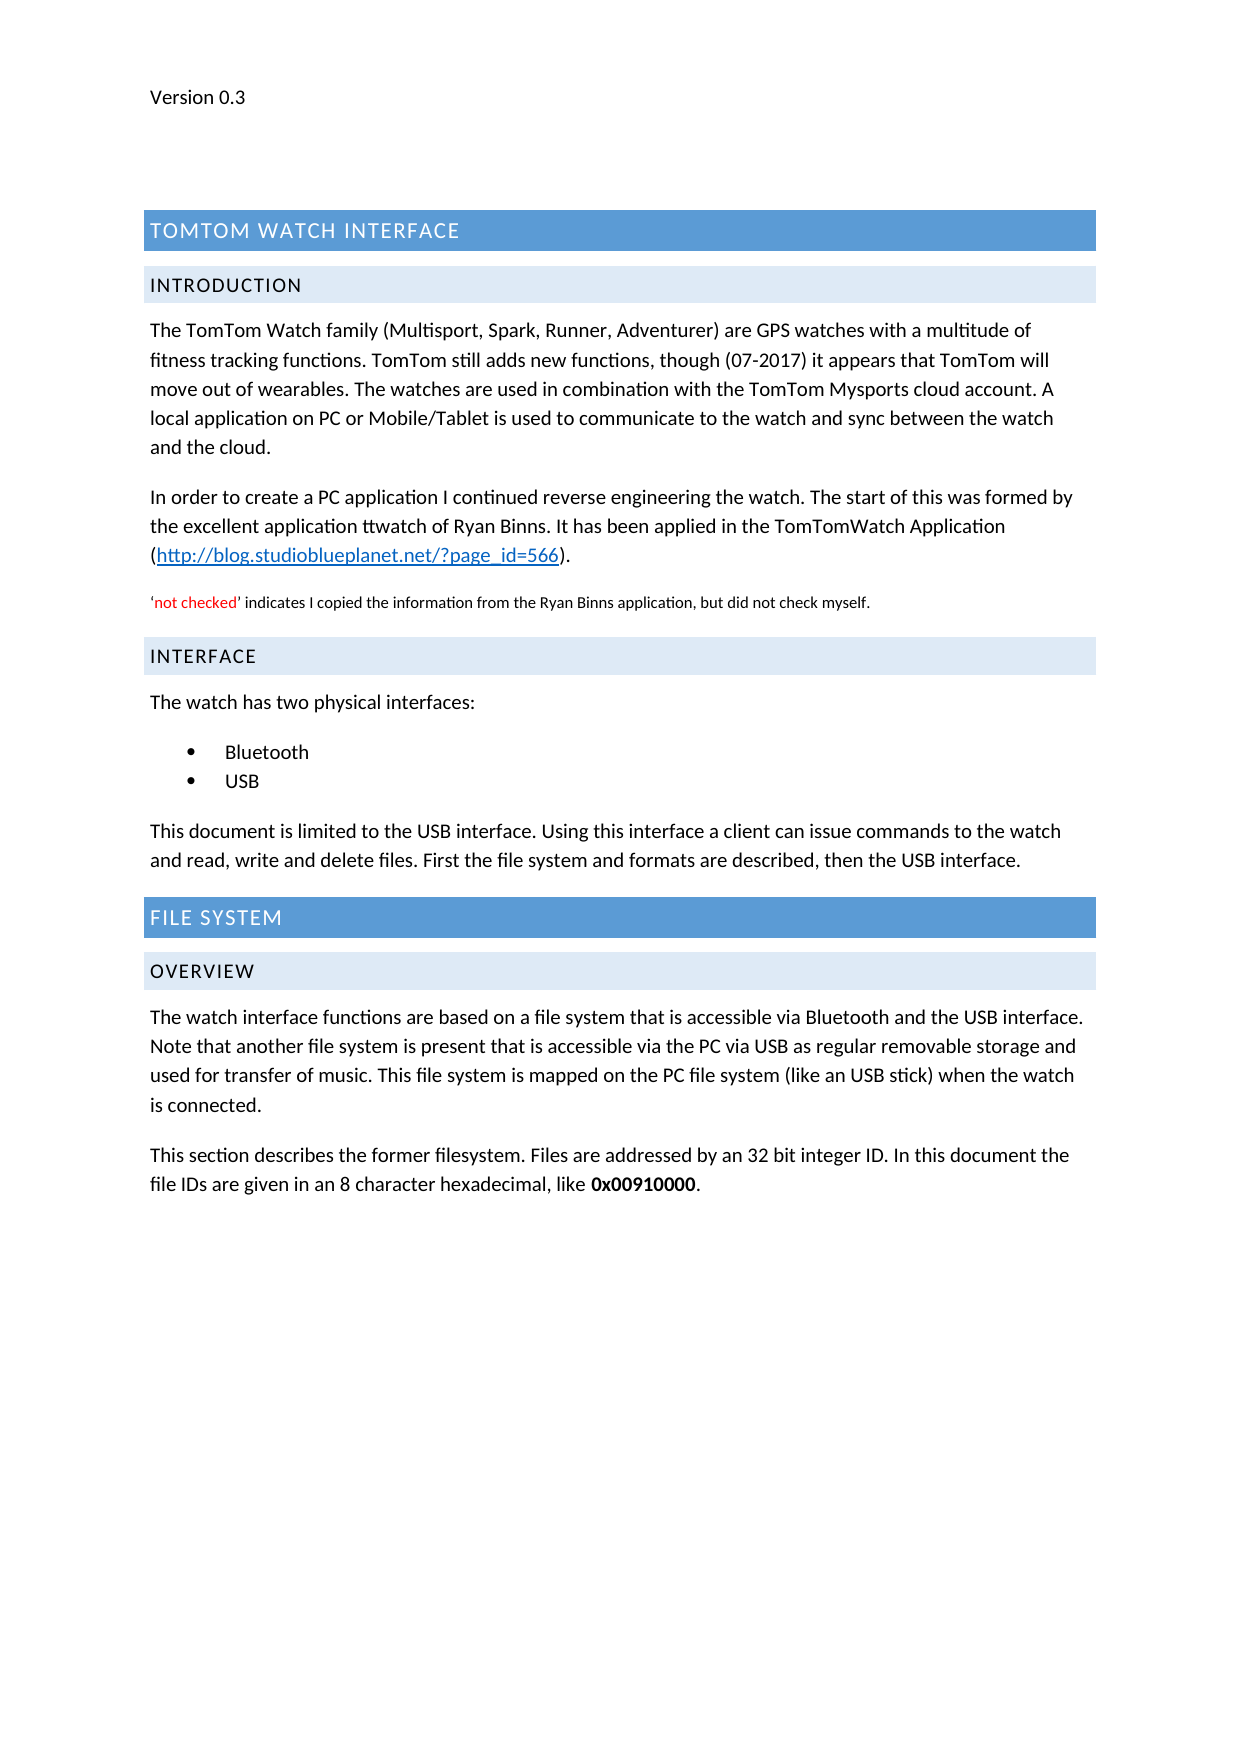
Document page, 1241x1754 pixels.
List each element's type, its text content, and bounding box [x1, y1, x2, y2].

text The watch has two physical interfaces: [150, 689, 1090, 714]
subtitle Introduction [150, 272, 1090, 297]
text This section describes the former filesystem. Files are addressed by an 32 bit integer ID. In this document the file IDs are given in an 8 character hexadecimal, like 0x00910000. [150, 1142, 1090, 1196]
text This document is limited to the USB interface. Using this interface a client can issue commands to the watch and read, write and delete files. First the file system and formats are described, then the USB interface. [150, 818, 1090, 873]
subtitle File system [150, 904, 1090, 931]
subtitle Interface [150, 643, 1090, 668]
text The watch interface functions are based on a file system that is accessible via Bluetooth and the USB interface. Note that another file system is present that is accessible via the PC via USB as regular removable storage and used for transfer of music. This file system is mapped on the PC file system (like an USB stick) when the watch is connected. [150, 1004, 1090, 1117]
subtitle TomTom Watch interface [150, 217, 1090, 245]
text ‘not checked’ indicates I copied the information from the Ryan Binns application, but did not check myself. [150, 593, 1090, 613]
list USB [187, 768, 1090, 793]
text In order to create a PC application I continued reverse engineering the watch. The start of this was formed by the excellent application ttwatch of Ryan Binns. It has been applied in the TomTomWatch Application (http://blog.studioblueplanet.net/?page_id=566). [150, 484, 1090, 568]
text The TomTom Watch family (Multisport, Spark, Runner, Adventurer) are GPS watches with a multitude of fitness tracking functions. TomTom still adds new functions, though (07-2017) it appears that TomTom will move out of wearables. The watches are used in combination with the TomTom Mysports cloud account. A local application on PC or Mobile/Tablet is used to communicate to the watch and sync between the watch and the cloud. [150, 318, 1090, 460]
list Bluetooth [187, 739, 1090, 764]
subtitle Overview [150, 959, 1090, 984]
